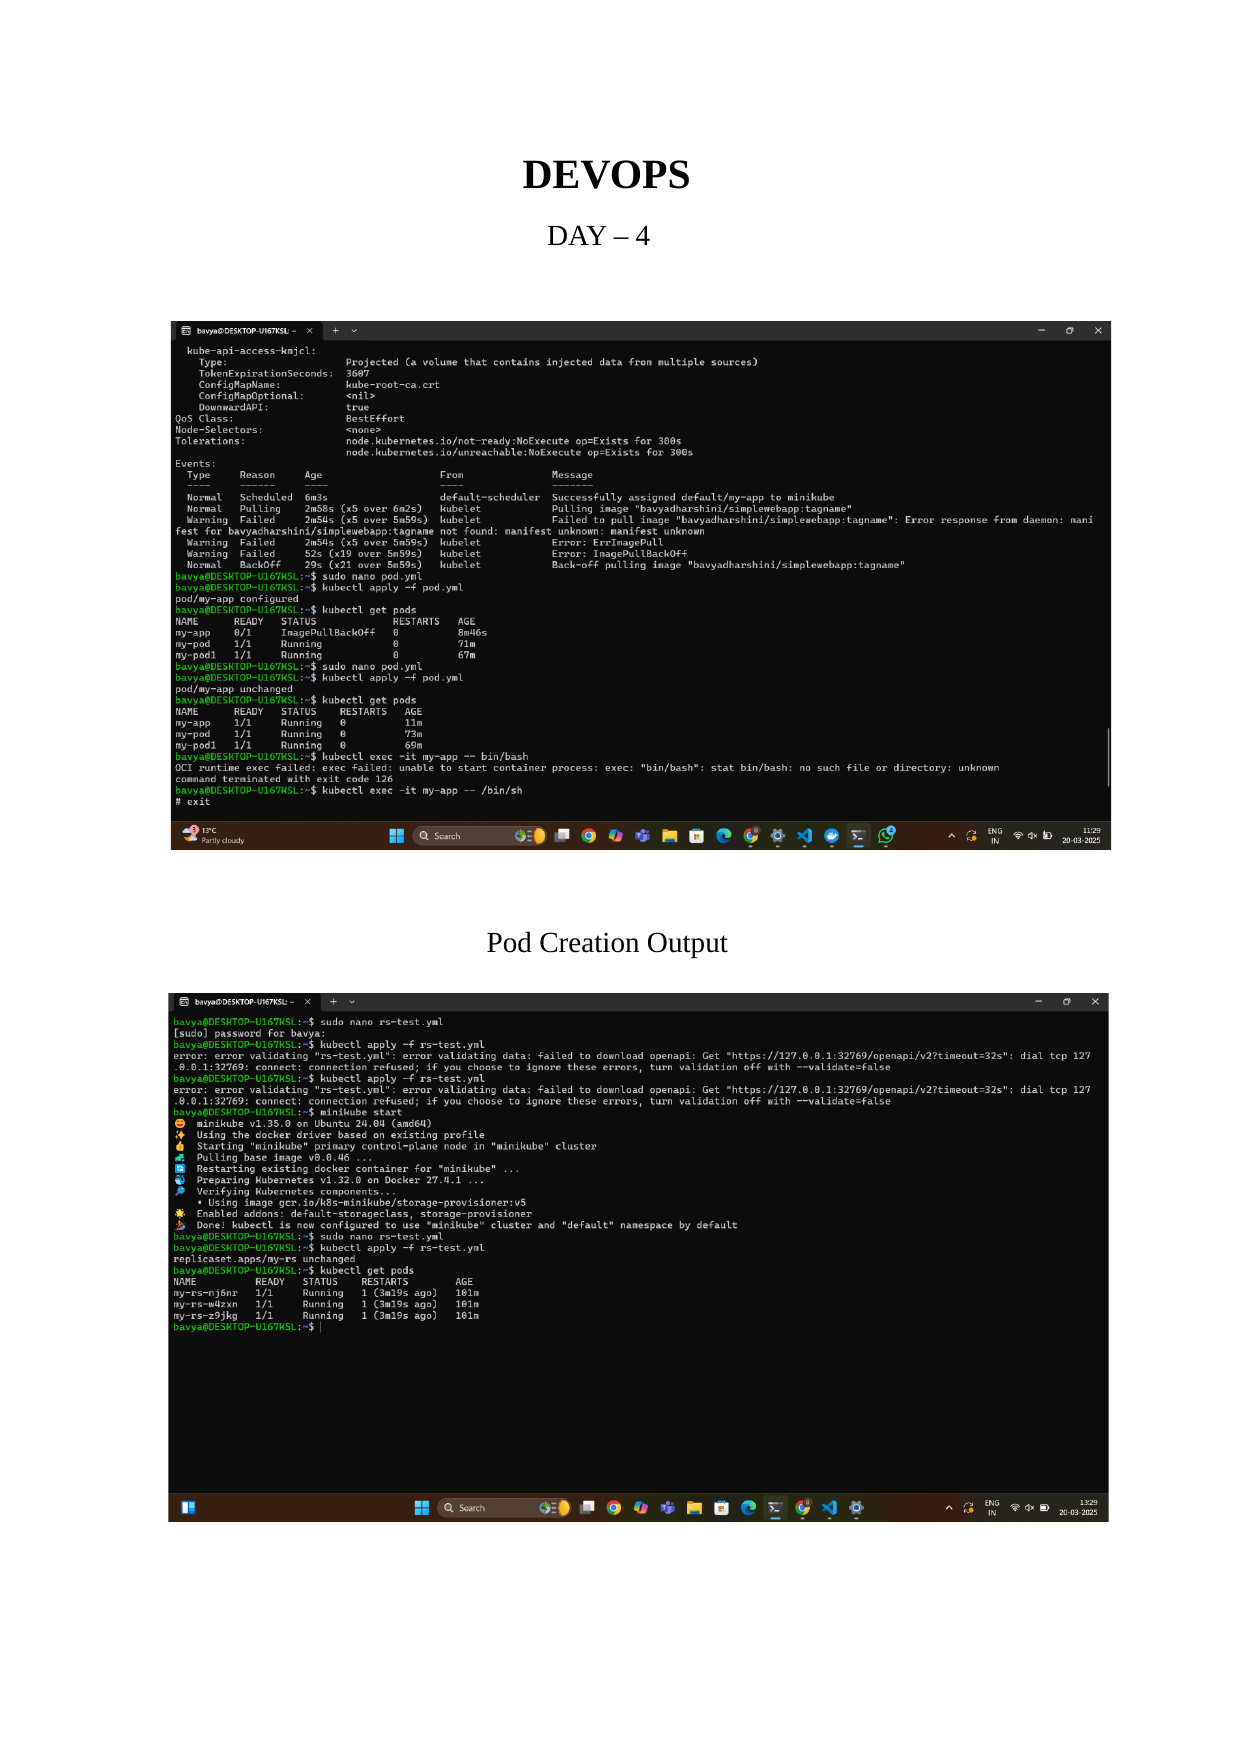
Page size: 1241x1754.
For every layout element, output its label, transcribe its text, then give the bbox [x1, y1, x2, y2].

text DEVOPS [150, 150, 1090, 198]
picture [170, 321, 1112, 850]
text DAY – 4 [450, 218, 1090, 252]
picture [168, 993, 1109, 1522]
text Pod Creation Output [450, 925, 1090, 958]
